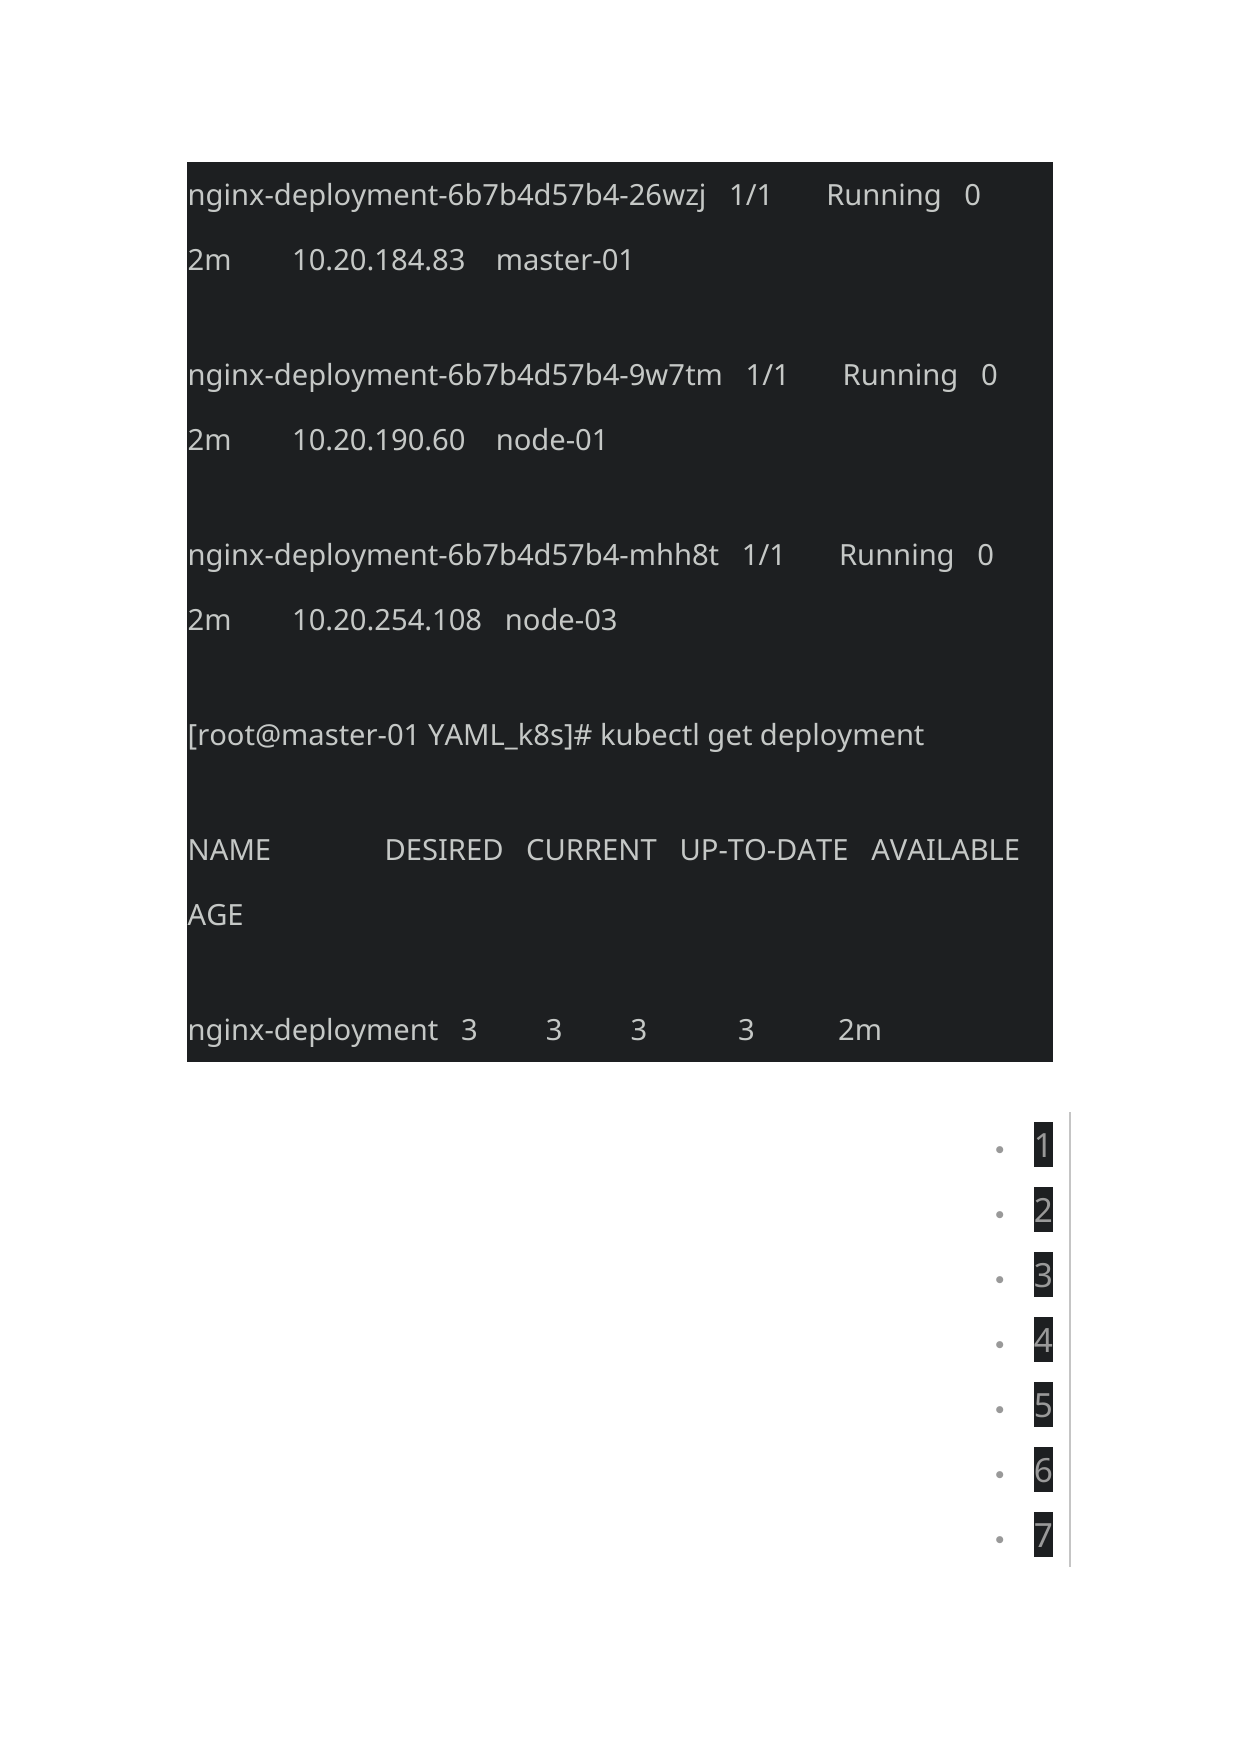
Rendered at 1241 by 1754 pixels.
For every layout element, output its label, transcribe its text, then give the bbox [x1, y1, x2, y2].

text [root@master-01 YAML_k8s]# kubectl get deployment [187, 702, 1053, 767]
text nginx-deployment 3 3 3 3 2m [187, 997, 1053, 1062]
list 4 [150, 1307, 1069, 1372]
text NAME DESIRED CURRENT UP-TO-DATE AVAILABLE AGE [187, 817, 1053, 947]
text nginx-deployment-6b7b4d57b4-mhh8t 1/1 Running 0 2m 10.20.254.108 node-03 [187, 522, 1053, 652]
list 6 [150, 1437, 1069, 1502]
text nginx-deployment-6b7b4d57b4-9w7tm 1/1 Running 0 2m 10.20.190.60 node-01 [187, 342, 1053, 472]
list 3 [150, 1242, 1069, 1307]
list 2 [150, 1177, 1069, 1242]
list 7 [150, 1502, 1069, 1567]
text nginx-deployment-6b7b4d57b4-26wzj 1/1 Running 0 2m 10.20.184.83 master-01 [187, 162, 1053, 292]
list 5 [150, 1372, 1069, 1437]
list 1 [150, 1112, 1069, 1177]
